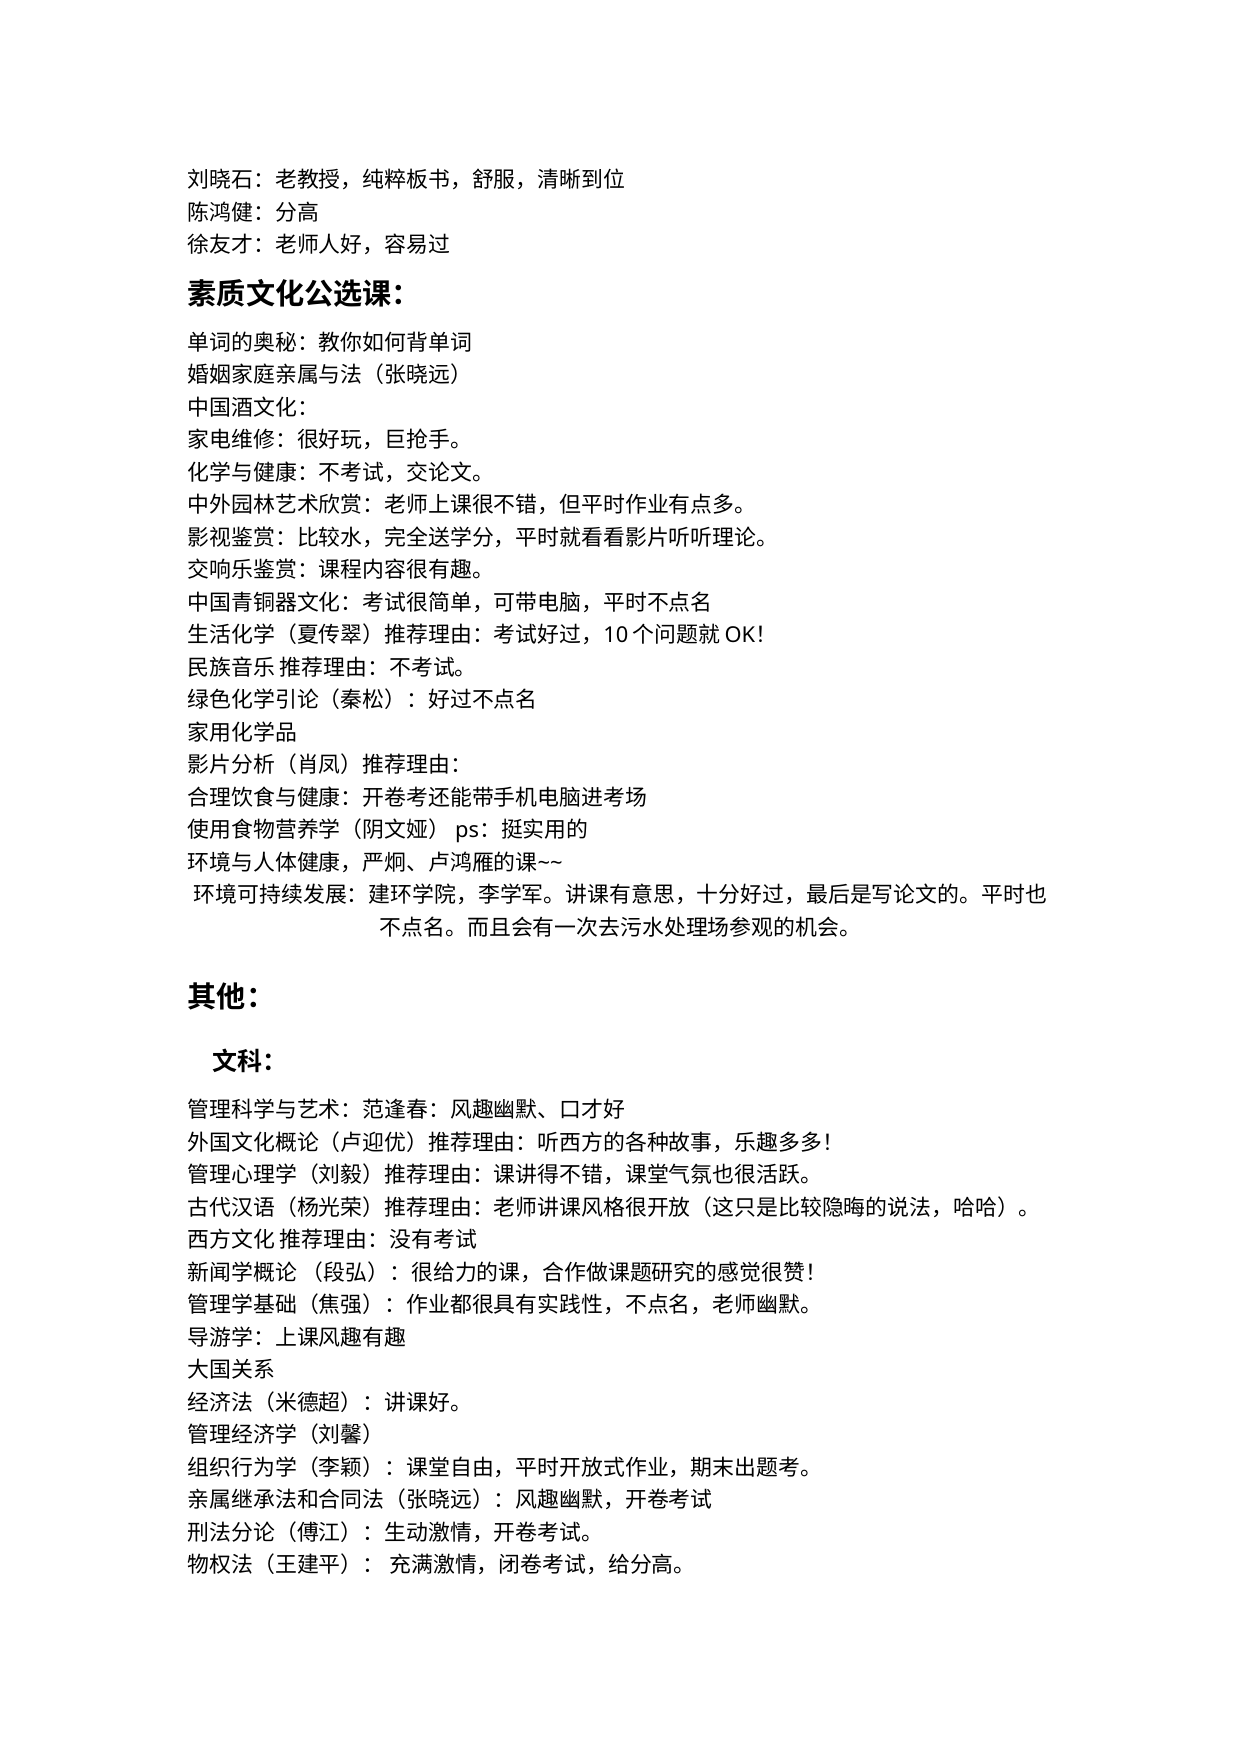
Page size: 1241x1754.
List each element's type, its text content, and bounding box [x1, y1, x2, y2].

text 刘晓石：老教授，纯粹板书，舒服，清晰到位 [187, 162, 1053, 194]
text 其他： [187, 962, 1053, 1027]
text 使用食物营养学（阴文娅） ps：挺实用的 [187, 812, 1053, 844]
text 环境与人体健康，严炯、卢鸿雁的课~~ [187, 844, 1053, 877]
text 管理经济学（刘馨） [187, 1417, 1053, 1449]
text 单词的奥秘：教你如何背单词 [187, 324, 1053, 357]
text 文科： [187, 1027, 1053, 1092]
text 物权法（王建平）： 充满激情，闭卷考试，给分高。 [187, 1547, 1053, 1579]
text 生活化学（夏传翠）推荐理由：考试好过，10个问题就OK！ [187, 617, 1053, 649]
text 合理饮食与健康：开卷考还能带手机电脑进考场 [187, 779, 1053, 812]
text 影片分析（肖凤）推荐理由： [187, 747, 1053, 779]
text 陈鸿健：分高 [187, 194, 1053, 227]
text 外国文化概论（卢迎优）推荐理由：听西方的各种故事，乐趣多多！ [187, 1124, 1053, 1157]
text 中国青铜器文化：考试很简单，可带电脑，平时不点名 [187, 584, 1053, 617]
text 西方文化 推荐理由：没有考试 新闻学概论 （段弘）：很给力的课，合作做课题研究的感觉很赞！ 管理学基础（焦强）：作业都很具有实践性，不点名，老师幽默。 [187, 1222, 1053, 1319]
text 刑法分论（傅江）：生动激情，开卷考试。 [187, 1514, 1053, 1547]
text 导游学：上课风趣有趣 [187, 1319, 1053, 1352]
text 家电维修：很好玩，巨抢手。 [187, 422, 1053, 454]
text 化学与健康：不考试，交论文。 [187, 454, 1053, 487]
text 中国酒文化： [187, 389, 1053, 422]
text 中外园林艺术欣赏：老师上课很不错，但平时作业有点多。 [187, 487, 1053, 519]
text 管理科学与艺术：范逢春：风趣幽默、口才好 [187, 1092, 1053, 1124]
text 经济法（米德超）：讲课好。 [187, 1384, 1053, 1417]
text 婚姻家庭亲属与法（张晓远） [187, 357, 1053, 389]
text 大国关系 [187, 1352, 1053, 1384]
text 民族音乐 推荐理由：不考试。 绿色化学引论（秦松）：好过不点名 家用化学品 [187, 649, 1053, 747]
text 徐友才：老师人好，容易过 [187, 227, 1053, 259]
text 素质文化公选课： [187, 259, 1053, 324]
text 环境可持续发展：建环学院，李学军。讲课有意思，十分好过，最后是写论文的。平时也不点名。而且会有一次去污水处理场参观的机会。 [187, 877, 1053, 942]
text 影视鉴赏：比较水，完全送学分，平时就看看影片听听理论。 交响乐鉴赏：课程内容很有趣。 [187, 519, 1053, 584]
text 组织行为学（李颖）：课堂自由，平时开放式作业，期末出题考。 [187, 1449, 1053, 1482]
text 亲属继承法和合同法（张晓远）：风趣幽默，开卷考试 [187, 1482, 1053, 1514]
text 古代汉语（杨光荣）推荐理由：老师讲课风格很开放（这只是比较隐晦的说法，哈哈）。 [187, 1189, 1053, 1222]
text 管理心理学（刘毅）推荐理由：课讲得不错，课堂气氛也很活跃。 [187, 1157, 1053, 1189]
